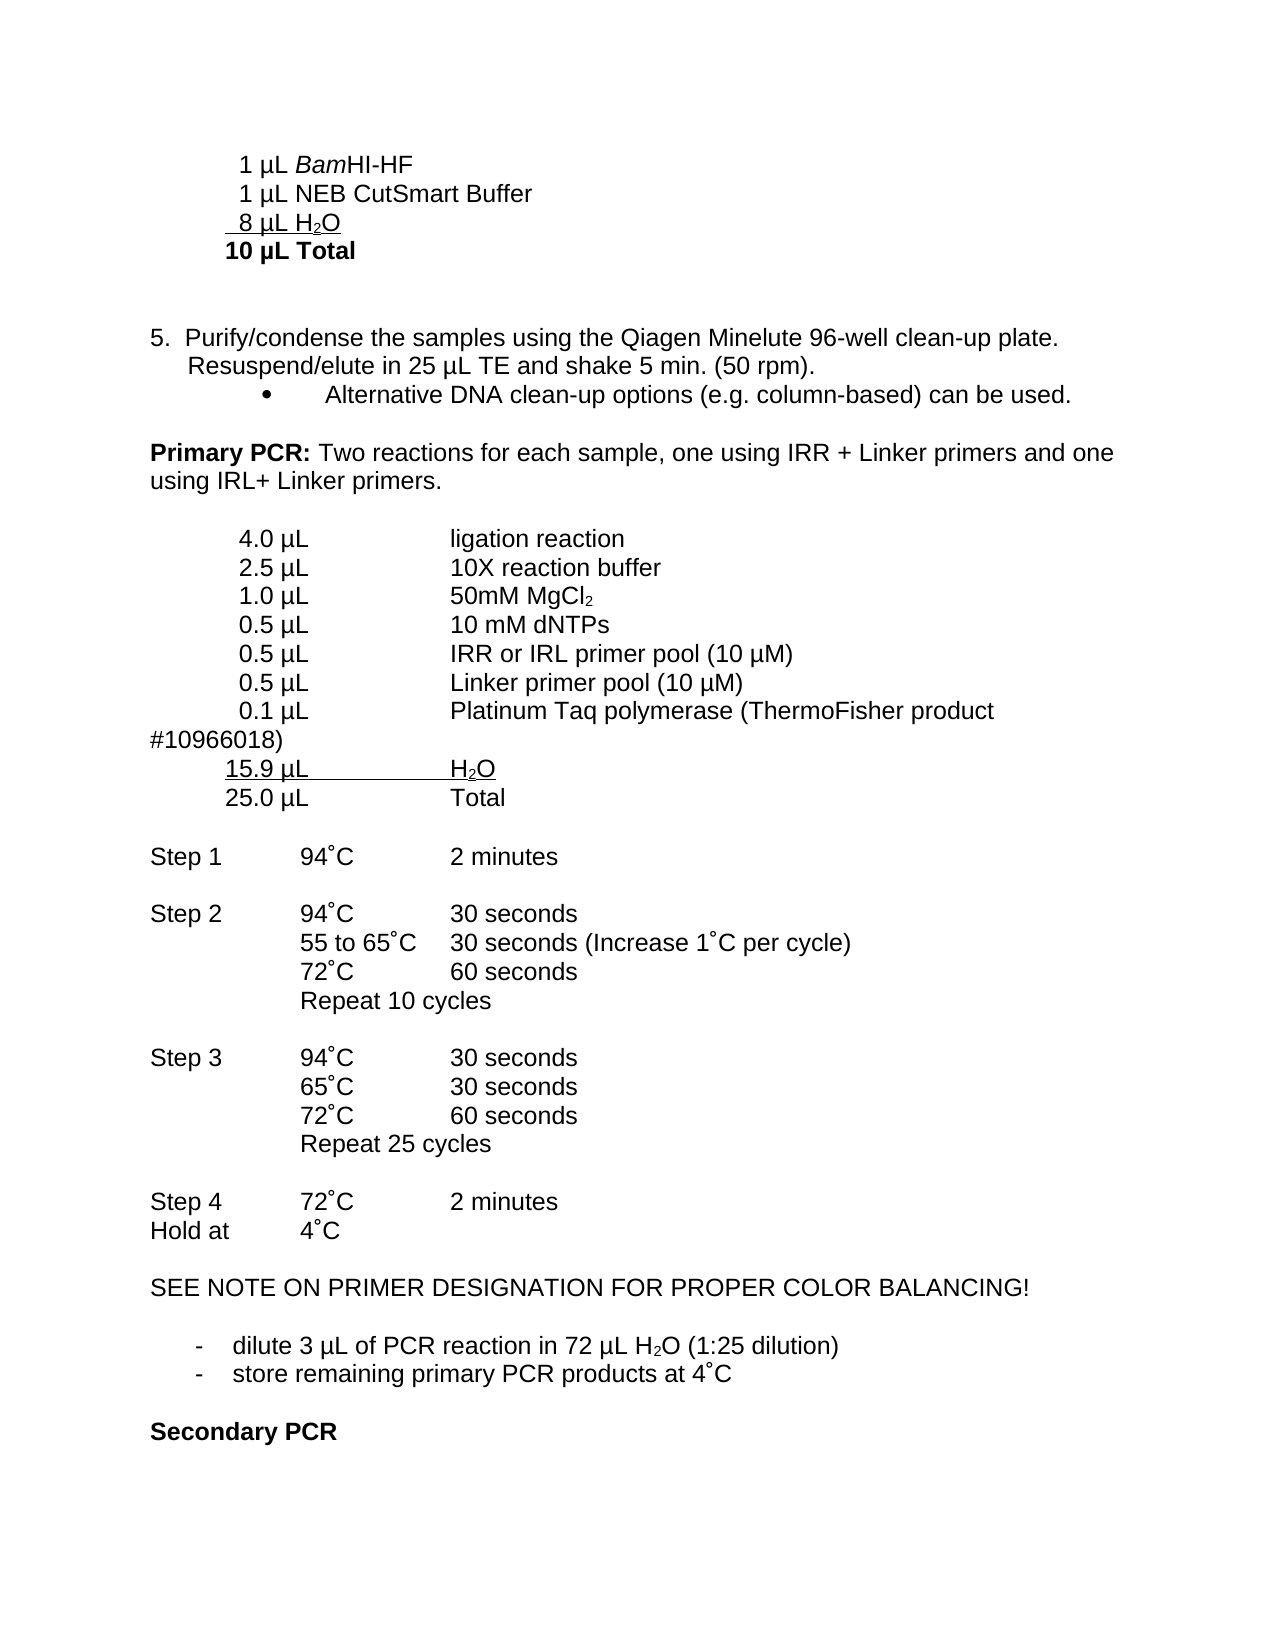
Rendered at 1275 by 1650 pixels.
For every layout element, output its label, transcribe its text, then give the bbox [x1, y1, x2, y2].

text Repeat 10 cycles [150, 986, 1125, 1014]
text 72˚C 60 seconds [150, 957, 1125, 986]
text 25.0 µL Total [150, 783, 1125, 811]
list Alternative DNA clean-up options (e.g. column-based) can be used. [262, 380, 1125, 409]
list store remaining primary PCR products at 4˚C [195, 1359, 1125, 1388]
text 4.0 µL ligation reaction [150, 524, 1125, 553]
text 2.5 µL 10X reaction buffer [150, 553, 1125, 581]
text 0.5 µL 10 mM dNTPs [150, 610, 1125, 639]
text 1 µL NEB CutSmart Buffer [225, 179, 1125, 207]
text 1 µL BamHI-HF [225, 150, 1125, 179]
text 15.9 µL H2O [150, 754, 1125, 783]
text 55 to 65˚C 30 seconds (Increase 1˚C per cycle) [150, 928, 1125, 957]
text 0.1 µL Platinum Taq polymerase (ThermoFisher product #10966018) [150, 696, 1125, 754]
text Step 2 94˚C 30 seconds [150, 899, 1125, 928]
text Secondary PCR [150, 1417, 1125, 1446]
text Repeat 25 cycles [150, 1129, 1125, 1158]
text Hold at 4˚C [150, 1216, 1125, 1244]
text Step 3 94˚C 30 seconds [150, 1043, 1125, 1072]
text Step 4 72˚C 2 minutes [150, 1187, 1125, 1216]
text 1.0 µL 50mM MgCl2 [150, 581, 1125, 610]
text SEE NOTE ON PRIMER DESIGNATION FOR PROPER COLOR BALANCING! [150, 1273, 1125, 1302]
list dilute 3 µL of PCR reaction in 72 µL H2O (1:25 dilution) [195, 1331, 1125, 1359]
text 0.5 µL Linker primer pool (10 µM) [150, 668, 1125, 696]
subtitle Primary PCR: Two reactions for each sample, one using IRR + Linker primers and one using IRL+ Linker primers. [150, 438, 1125, 495]
text 65˚C 30 seconds [150, 1072, 1125, 1101]
text 0.5 µL IRR or IRL primer pool (10 µM) [150, 639, 1125, 668]
text Step 1 94˚C 2 minutes [150, 842, 1125, 871]
text 72˚C 60 seconds [150, 1101, 1125, 1129]
text 10 µL Total [225, 236, 1125, 265]
text 8 µL H2O [225, 207, 1125, 236]
text 5. Purify/condense the samples using the Qiagen Minelute 96-well clean-up plate. Resuspend/elute in 25 µL TE and shake 5 min. (50 rpm). [150, 322, 1125, 380]
